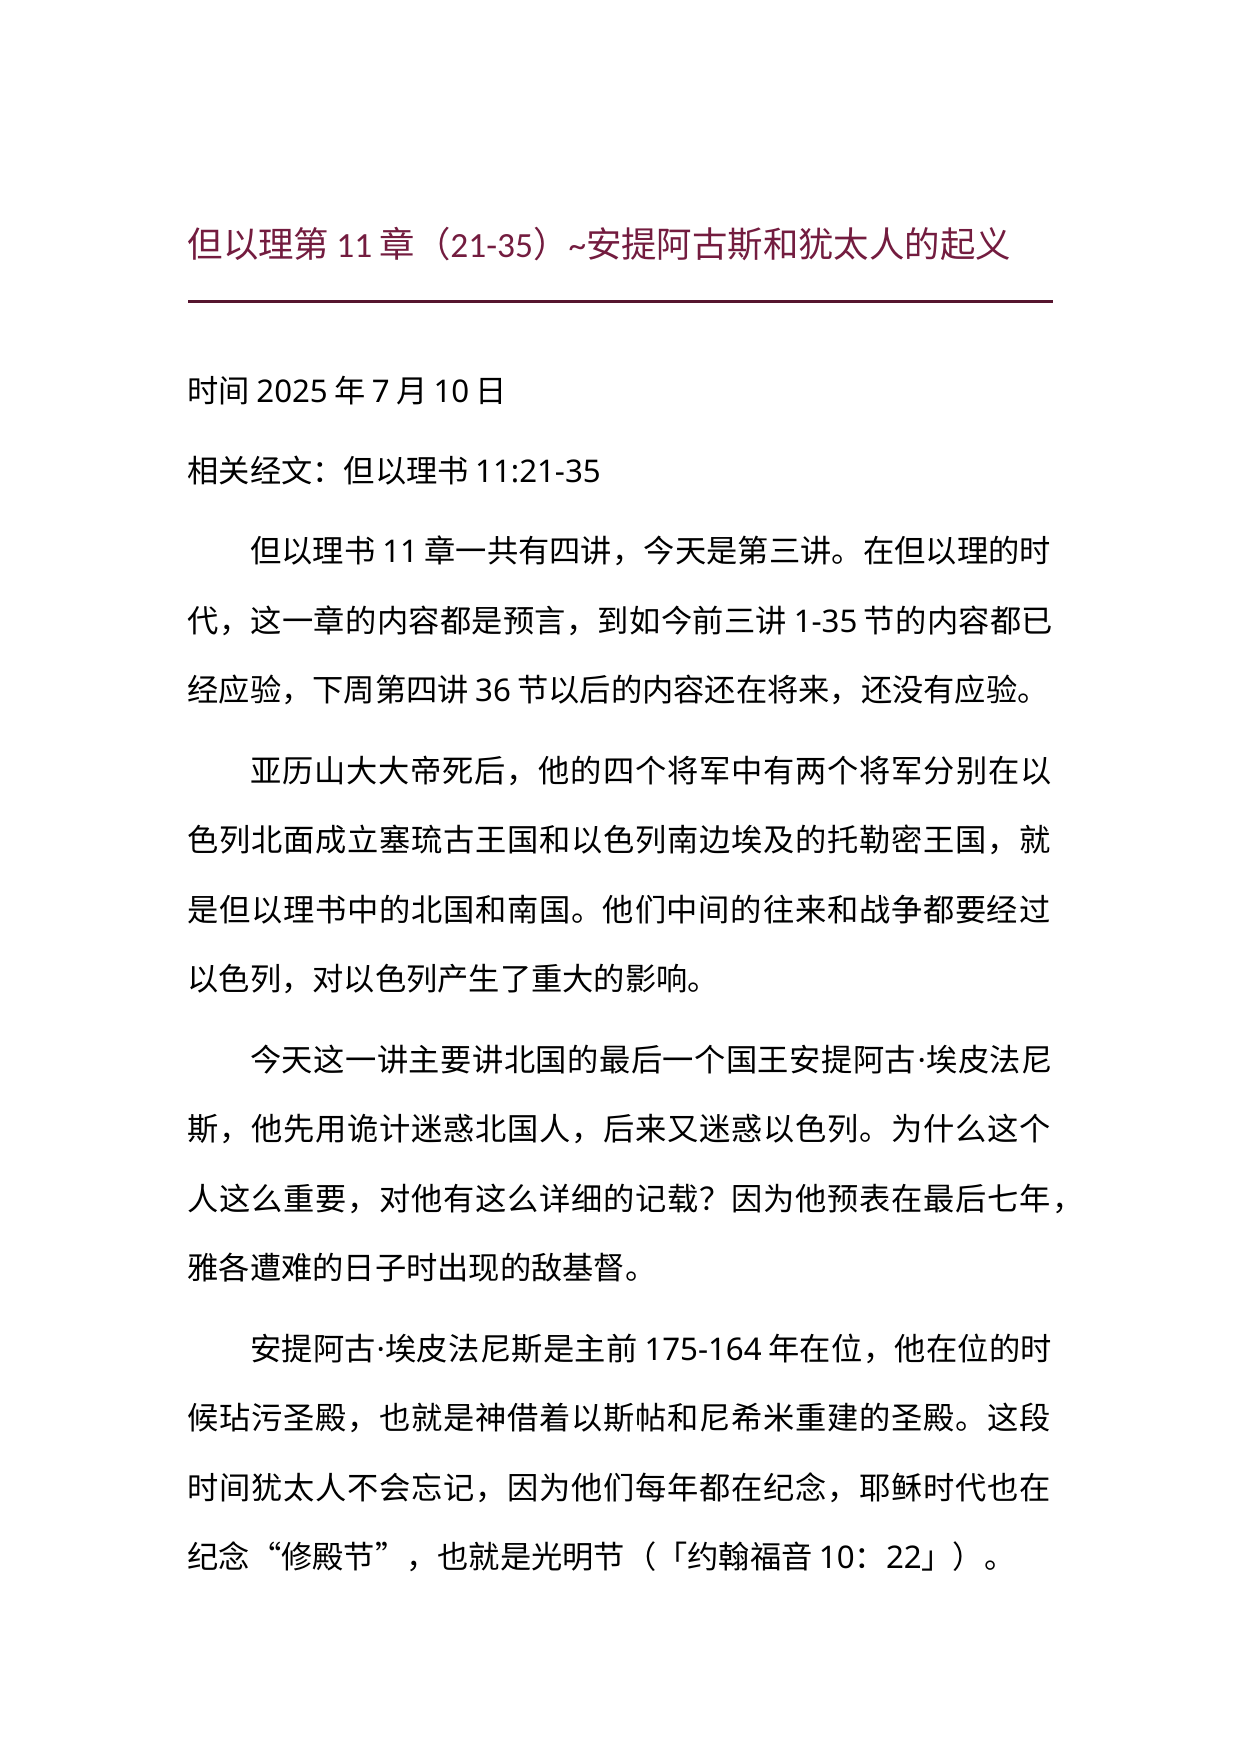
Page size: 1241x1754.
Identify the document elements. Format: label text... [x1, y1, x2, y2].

text 但以理书11章一共有四讲，今天是第三讲。在但以理的时代，这一章的内容都是预言，到如今前三讲1-35节的内容都已经应验，下周第四讲36节以后的内容还在将来，还没有应验。 [187, 516, 1053, 720]
text 但以理第11章（21-35）~安提阿古斯和犹太人的起义 [187, 210, 1053, 303]
text 安提阿古·埃皮法尼斯是主前175-164年在位，他在位的时候玷污圣殿，也就是神借着以斯帖和尼希米重建的圣殿。这段时间犹太人不会忘记，因为他们每年都在纪念，耶稣时代也在纪念“修殿节”，也就是光明节（「约翰福音10：22」）。 [187, 1314, 1053, 1588]
text 相关经文：但以理书11:21-35 [187, 436, 1053, 501]
text 今天这一讲主要讲北国的最后一个国王安提阿古·埃皮法尼斯，他先用诡计迷惑北国人，后来又迷惑以色列。为什么这个人这么重要，对他有这么详细的记载？因为他预表在最后七年，雅各遭难的日子时出现的敌基督。 [187, 1025, 1053, 1298]
text 亚历山大大帝死后，他的四个将军中有两个将军分别在以色列北面成立塞琉古王国和以色列南边埃及的托勒密王国，就是但以理书中的北国和南国。他们中间的往来和战争都要经过以色列，对以色列产生了重大的影响。 [187, 736, 1053, 1009]
text 时间2025年7月10日 [187, 356, 1053, 421]
